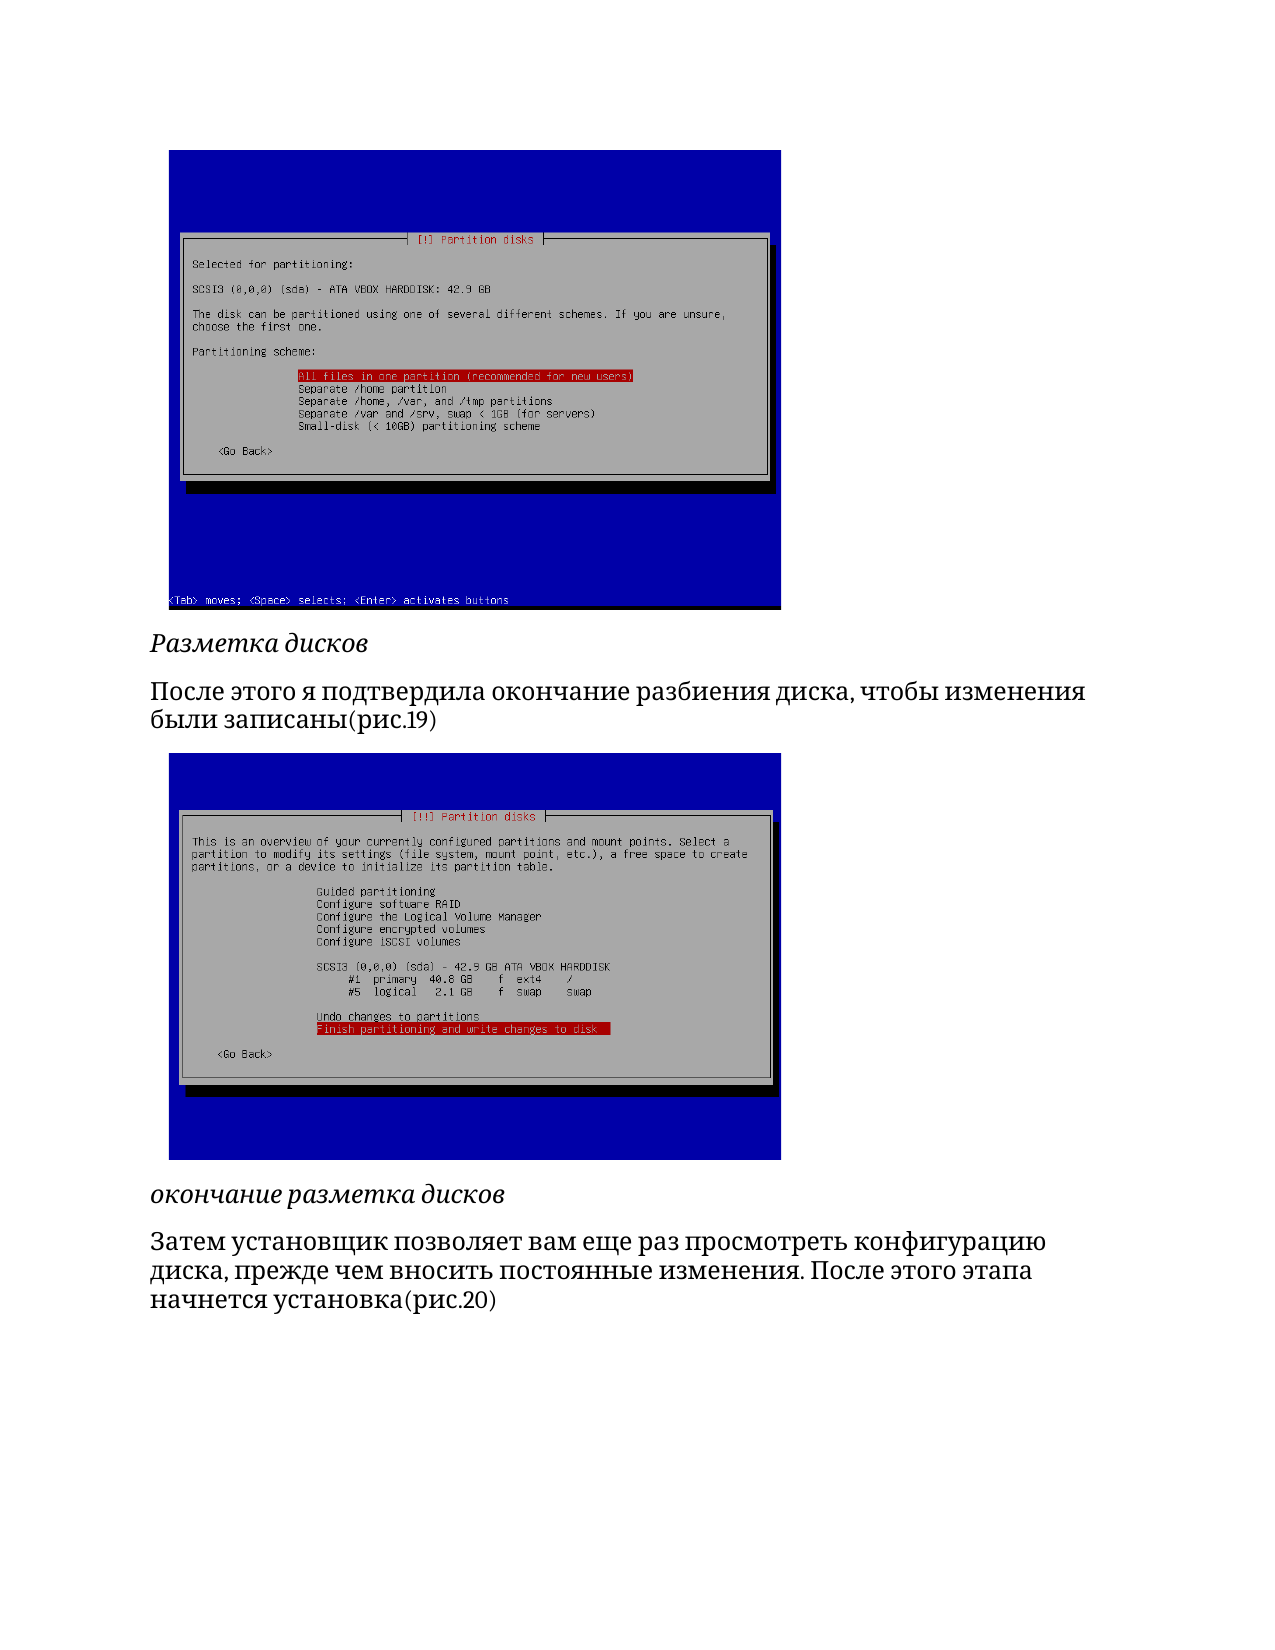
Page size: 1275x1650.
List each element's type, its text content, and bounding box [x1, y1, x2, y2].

text Затем установщик позволяет вам еще раз просмотреть конфигурацию диска, прежде чем вносить постоянные изменения. После этого этапа начнется установка(рис.20) [150, 1228, 1125, 1314]
picture [168, 753, 782, 1160]
text окончание разметка дисков [150, 1181, 1125, 1209]
text После этого я подтвердила окончание разбиения диска, чтобы изменения были записаны(рис.19) [150, 677, 1125, 735]
text Разметка дисков [150, 630, 1125, 659]
picture [168, 150, 782, 610]
